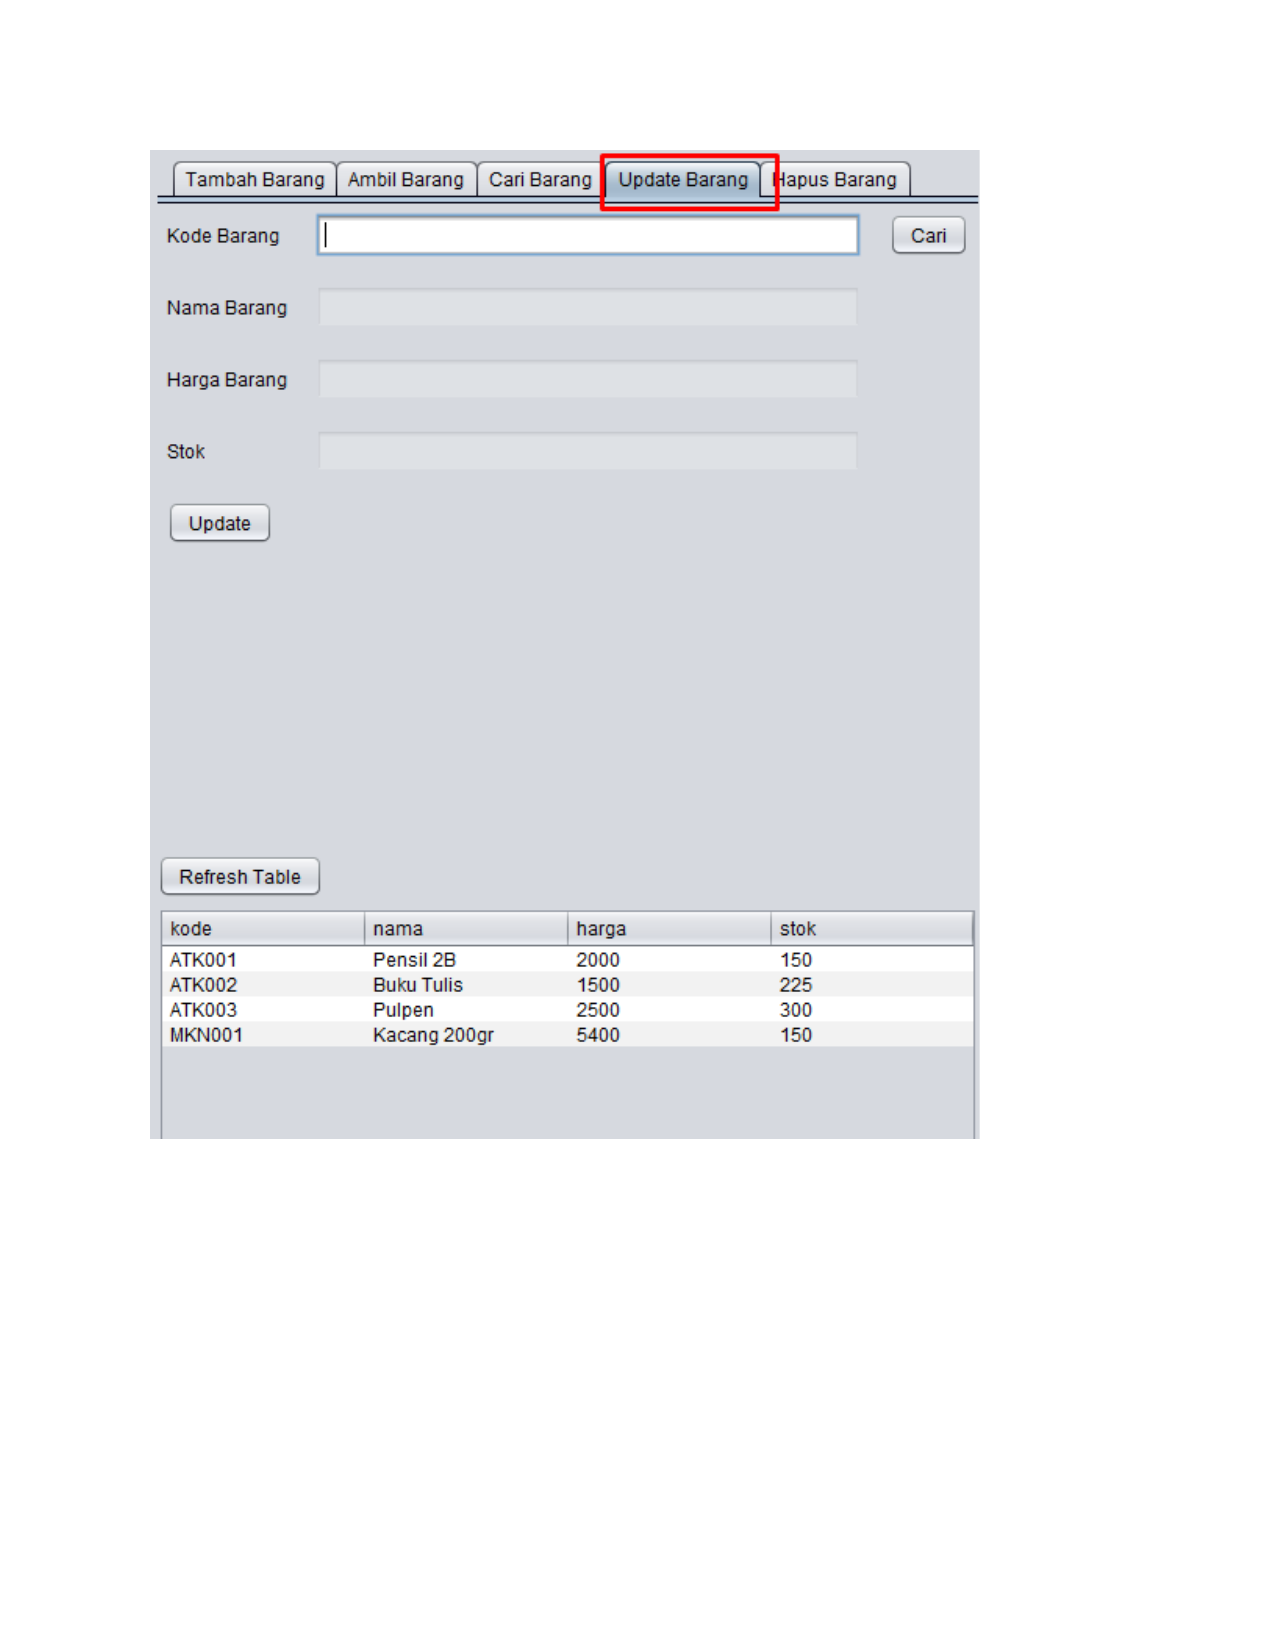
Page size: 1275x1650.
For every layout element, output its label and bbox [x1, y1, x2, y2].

picture [150, 150, 980, 1139]
